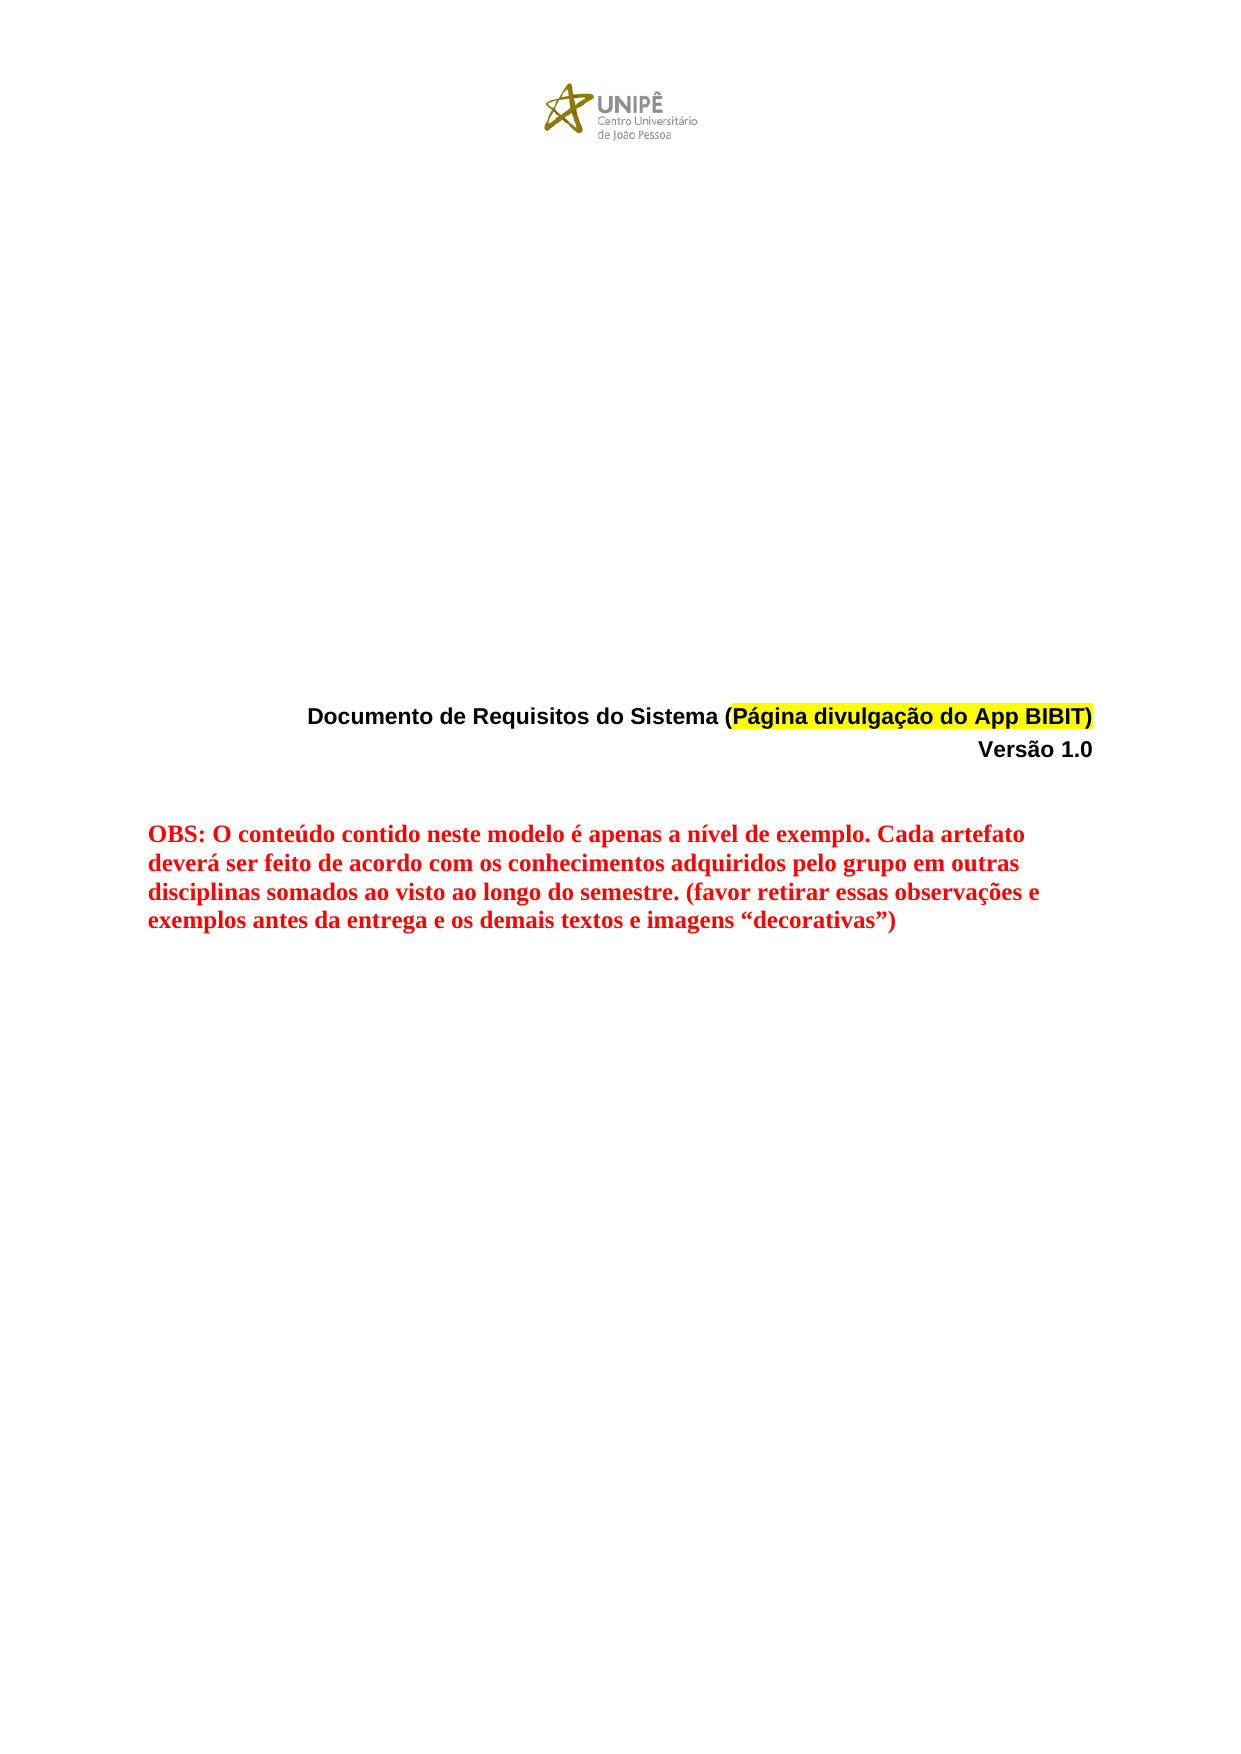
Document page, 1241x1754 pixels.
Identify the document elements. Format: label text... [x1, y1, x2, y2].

text OBS: O conteúdo contido neste modelo é apenas a nível de exemplo. Cada artefato deverá ser feito de acordo com os conhecimentos adquiridos pelo grupo em outras disciplinas somados ao visto ao longo do semestre. (favor retirar essas observações e exemplos antes da entrega e os demais textos e imagens “decorativas”) [148, 819, 1092, 934]
text Versão 1.0 [148, 736, 1092, 762]
text Documento de Requisitos do Sistema (Página divulgação do App BIBIT) [148, 703, 732, 729]
picture [541, 76, 699, 147]
